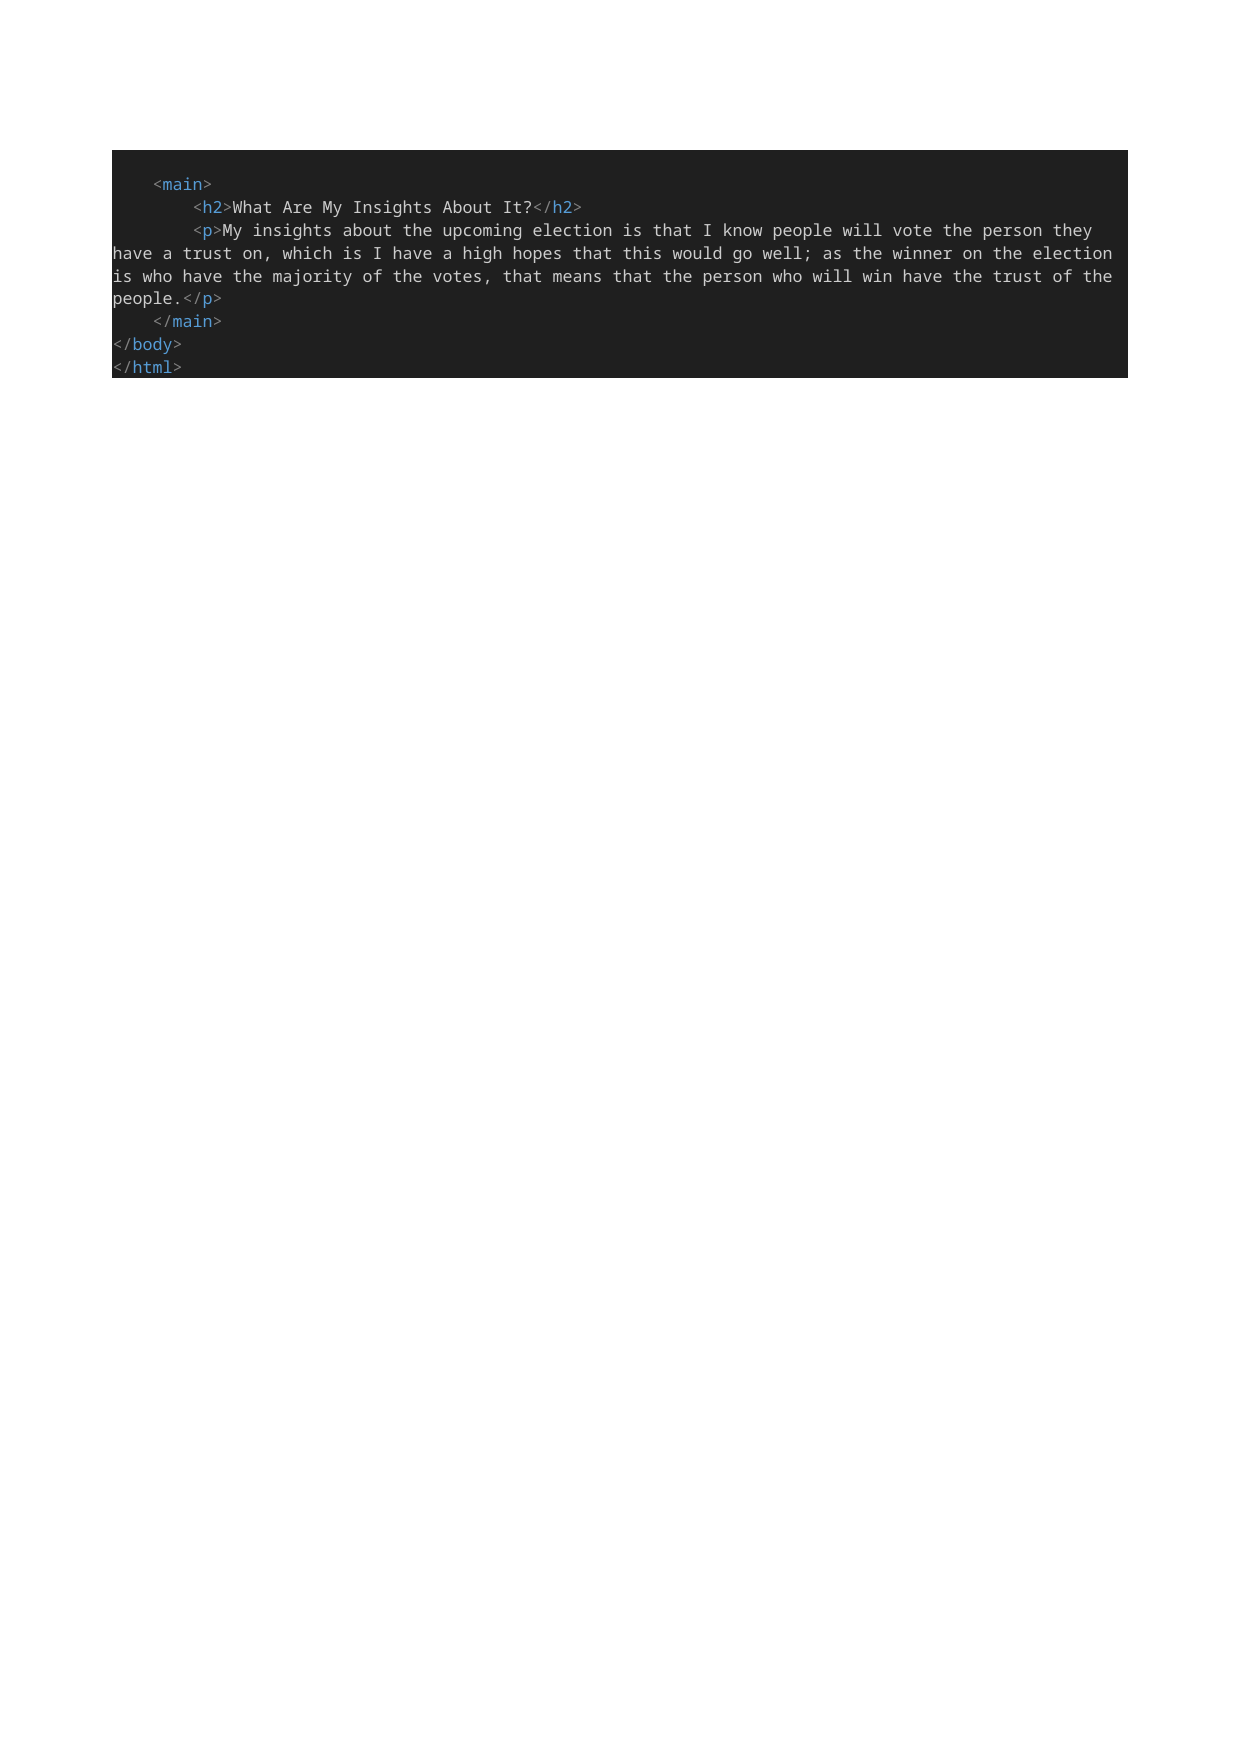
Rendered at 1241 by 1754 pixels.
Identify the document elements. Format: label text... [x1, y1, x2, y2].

text <p>My insights about the upcoming election is that I know people will vote the person they have a trust on, which is I have a high hopes that this would go well; as the winner on the election is who have the majority of the votes, that means that the person who will win have the trust of the people.</p> [112, 218, 1128, 310]
text <h2>What Are My Insights About It?</h2> [112, 196, 1128, 218]
text </html> [112, 355, 1128, 378]
text <main> [112, 173, 1128, 196]
text </main> [112, 310, 1128, 332]
text </body> [112, 332, 1128, 355]
